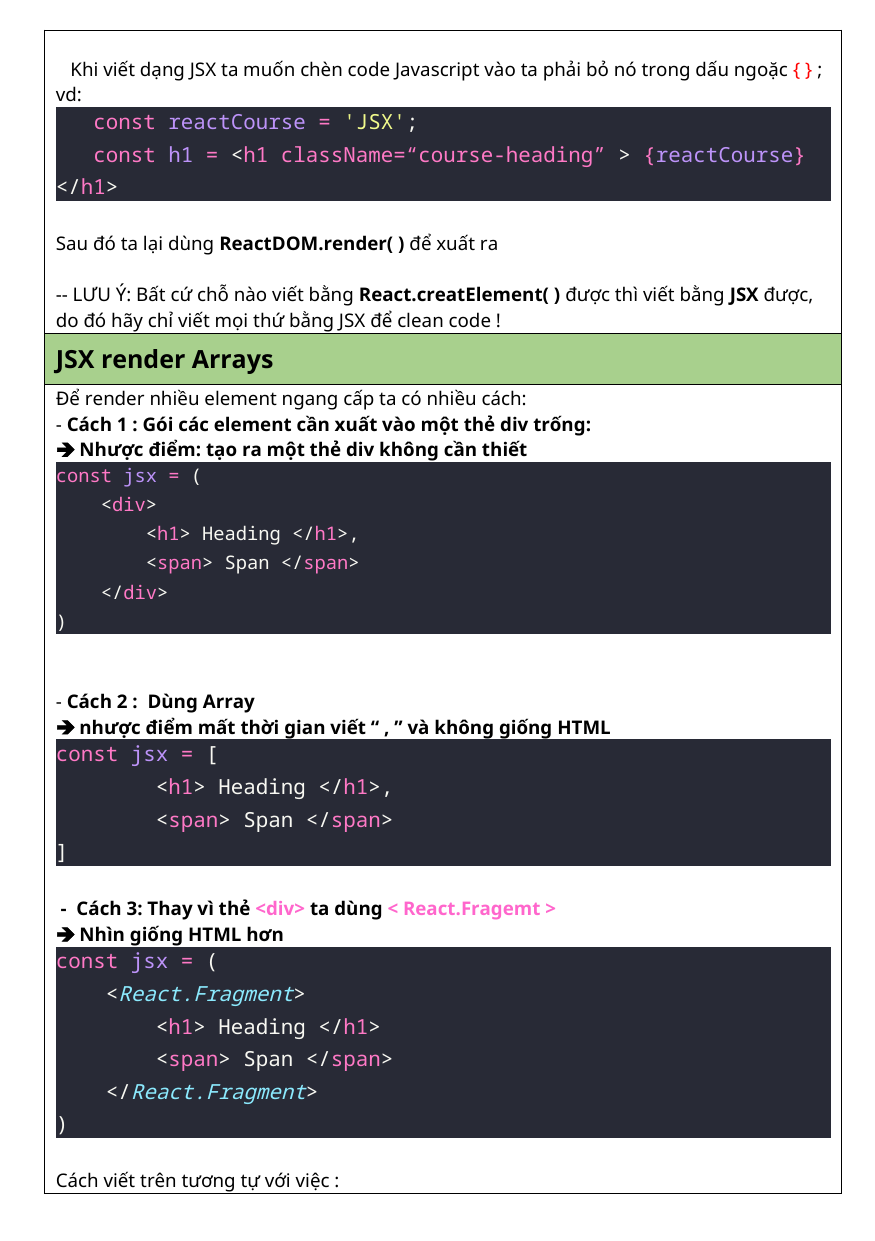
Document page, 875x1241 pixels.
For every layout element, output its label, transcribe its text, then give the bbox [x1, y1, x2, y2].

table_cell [45, 31, 841, 333]
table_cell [45, 385, 841, 1193]
table_cell JSX render Arrays [45, 334, 841, 384]
